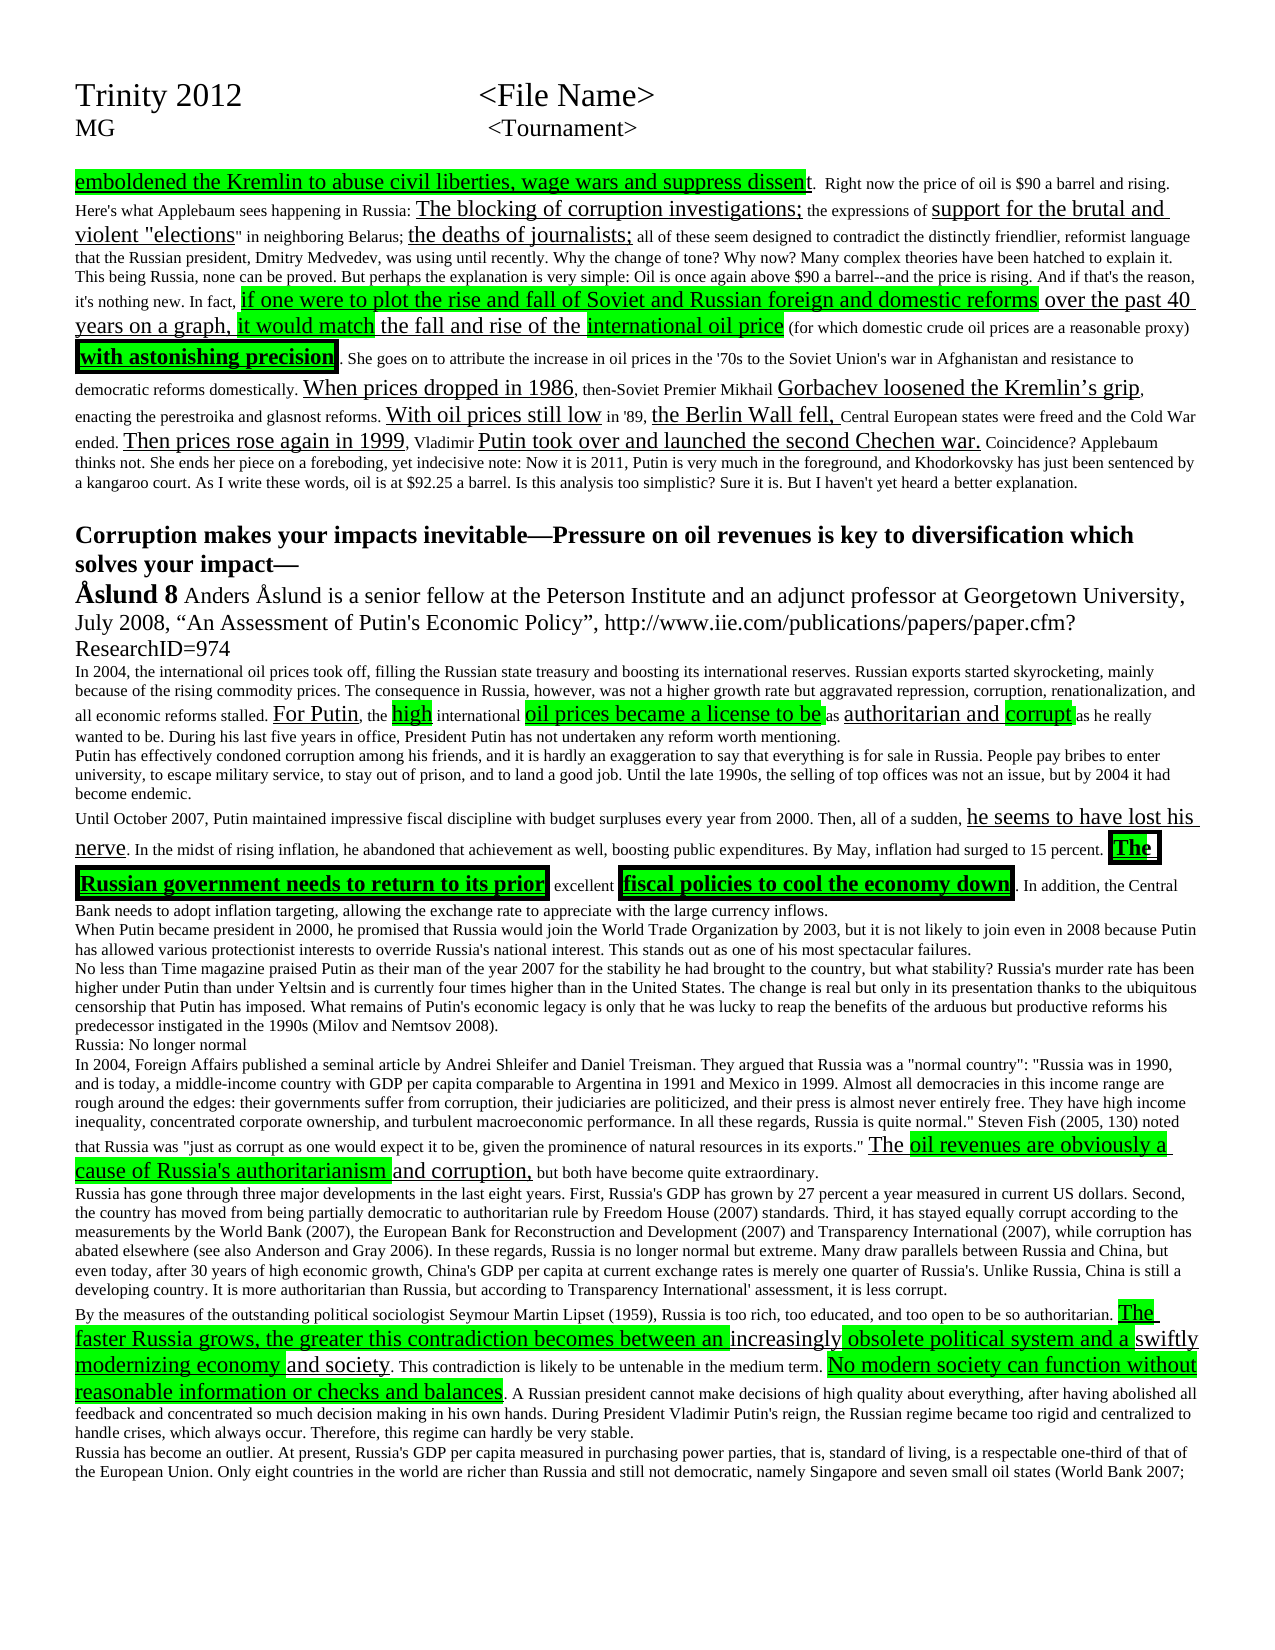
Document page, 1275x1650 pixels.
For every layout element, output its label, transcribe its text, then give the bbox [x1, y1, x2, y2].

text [75, 1442, 1200, 1481]
text Russia: No longer normal [75, 1035, 1200, 1054]
text Corruption makes your impacts inevitable—Pressure on oil revenues is key to diversification which solves your impact— [75, 520, 1200, 578]
text In 2004, the international oil prices took off, filling the Russian state treasury and boosting its international reserves. Russian exports started skyrocketing, mainly because of the rising commodity prices. The consequence in Russia, however, was not a higher growth rate but aggravated repression, corruption, renationalization, and all economic reforms stalled. For Putin, the high international oil prices became a license to be as authoritarian and corrupt as he really wanted to be. During his last five years in office, President Putin has not undertaken any reform worth mentioning. [75, 662, 1200, 746]
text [75, 168, 1200, 492]
text Åslund 8 Anders Åslund is a senior fellow at the Peterson Institute and an adjunct professor at Georgetown University, July 2008, “An Assessment of Putin's Economic Policy”, http://www.iie.com/publications/papers/paper.cfm?ResearchID=974 [75, 578, 1200, 662]
text Russia has gone through three major developments in the last eight years. First, Russia's GDP has grown by 27 percent a year measured in current US dollars. Second, the country has moved from being partially democratic to authoritarian rule by Freedom House (2007) standards. Third, it has stayed equally corrupt according to the measurements by the World Bank (2007), the European Bank for Reconstruction and Development (2007) and Transparency International (2007), while corruption has abated elsewhere (see also Anderson and Gray 2006). In these regards, Russia is no longer normal but extreme. Many draw parallels between Russia and China, but even today, after 30 years of high economic growth, China's GDP per capita at current exchange rates is merely one quarter of Russia's. Unlike Russia, China is still a developing country. It is more authoritarian than Russia, but according to Transparency International' assessment, it is less corrupt. [75, 1184, 1200, 1299]
text When Putin became president in 2000, he promised that Russia would join the World Trade Organization by 2003, but it is not likely to join even in 2008 because Putin has allowed various protectionist interests to override Russia's national interest. This stands out as one of his most spectacular failures. [75, 920, 1200, 958]
text No less than Time magazine praised Putin as their man of the year 2007 for the stability he had brought to the country, but what stability? Russia's murder rate has been higher under Putin than under Yeltsin and is currently four times higher than in the United States. The change is real but only in its presentation thanks to the ubiquitous censorship that Putin has imposed. What remains of Putin's economic legacy is only that he was lucky to reap the benefits of the arduous but productive reforms his predecessor instigated in the 1990s (Milov and Nemtsov 2008). [75, 958, 1200, 1035]
text By the measures of the outstanding political sociologist Seymour Martin Lipset (1959), Russia is too rich, too educated, and too open to be so authoritarian. The faster Russia grows, the greater this contradiction becomes between an increasingly obsolete political system and a swiftly modernizing economy and society. This contradiction is likely to be untenable in the medium term. No modern society can function without reasonable information or checks and balances. A Russian president cannot make decisions of high quality about everything, after having abolished all feedback and concentrated so much decision making in his own hands. During President Vladimir Putin's reign, the Russian regime became too rigid and centralized to handle crises, which always occur. Therefore, this regime can hardly be very stable. [75, 1299, 1200, 1442]
text In 2004, Foreign Affairs published a seminal article by Andrei Shleifer and Daniel Treisman. They argued that Russia was a "normal country": "Russia was in 1990, and is today, a middle-income country with GDP per capita comparable to Argentina in 1991 and Mexico in 1999. Almost all democracies in this income range are rough around the edges: their governments suffer from corruption, their judiciaries are politicized, and their press is almost never entirely free. They have high income inequality, concentrated corporate ownership, and turbulent macroeconomic performance. In all these regards, Russia is quite normal." Steven Fish (2005, 130) noted that Russia was "just as corrupt as one would expect it to be, given the prominence of natural resources in its exports." The oil revenues are obviously a cause of Russia's authoritarianism and corruption, but both have become quite extraordinary. [75, 1054, 1200, 1184]
text Putin has effectively condoned corruption among his friends, and it is hardly an exaggeration to say that everything is for sale in Russia. People pay bribes to enter university, to escape military service, to stay out of prison, and to land a good job. Until the late 1990s, the selling of top offices was not an issue, but by 2004 it had become endemic. [75, 746, 1200, 803]
text Until October 2007, Putin maintained impressive fiscal discipline with budget surpluses every year from 2000. Then, all of a sudden, he seems to have lost his nerve. In the midst of rising inflation, he abandoned that achievement as well, boosting public expenditures. By May, inflation had surged to 15 percent. The Russian government needs to return to its prior excellent fiscal policies to cool the economy down. In addition, the Central Bank needs to adopt inflation targeting, allowing the exchange rate to appreciate with the large currency inflows. [75, 803, 1200, 920]
